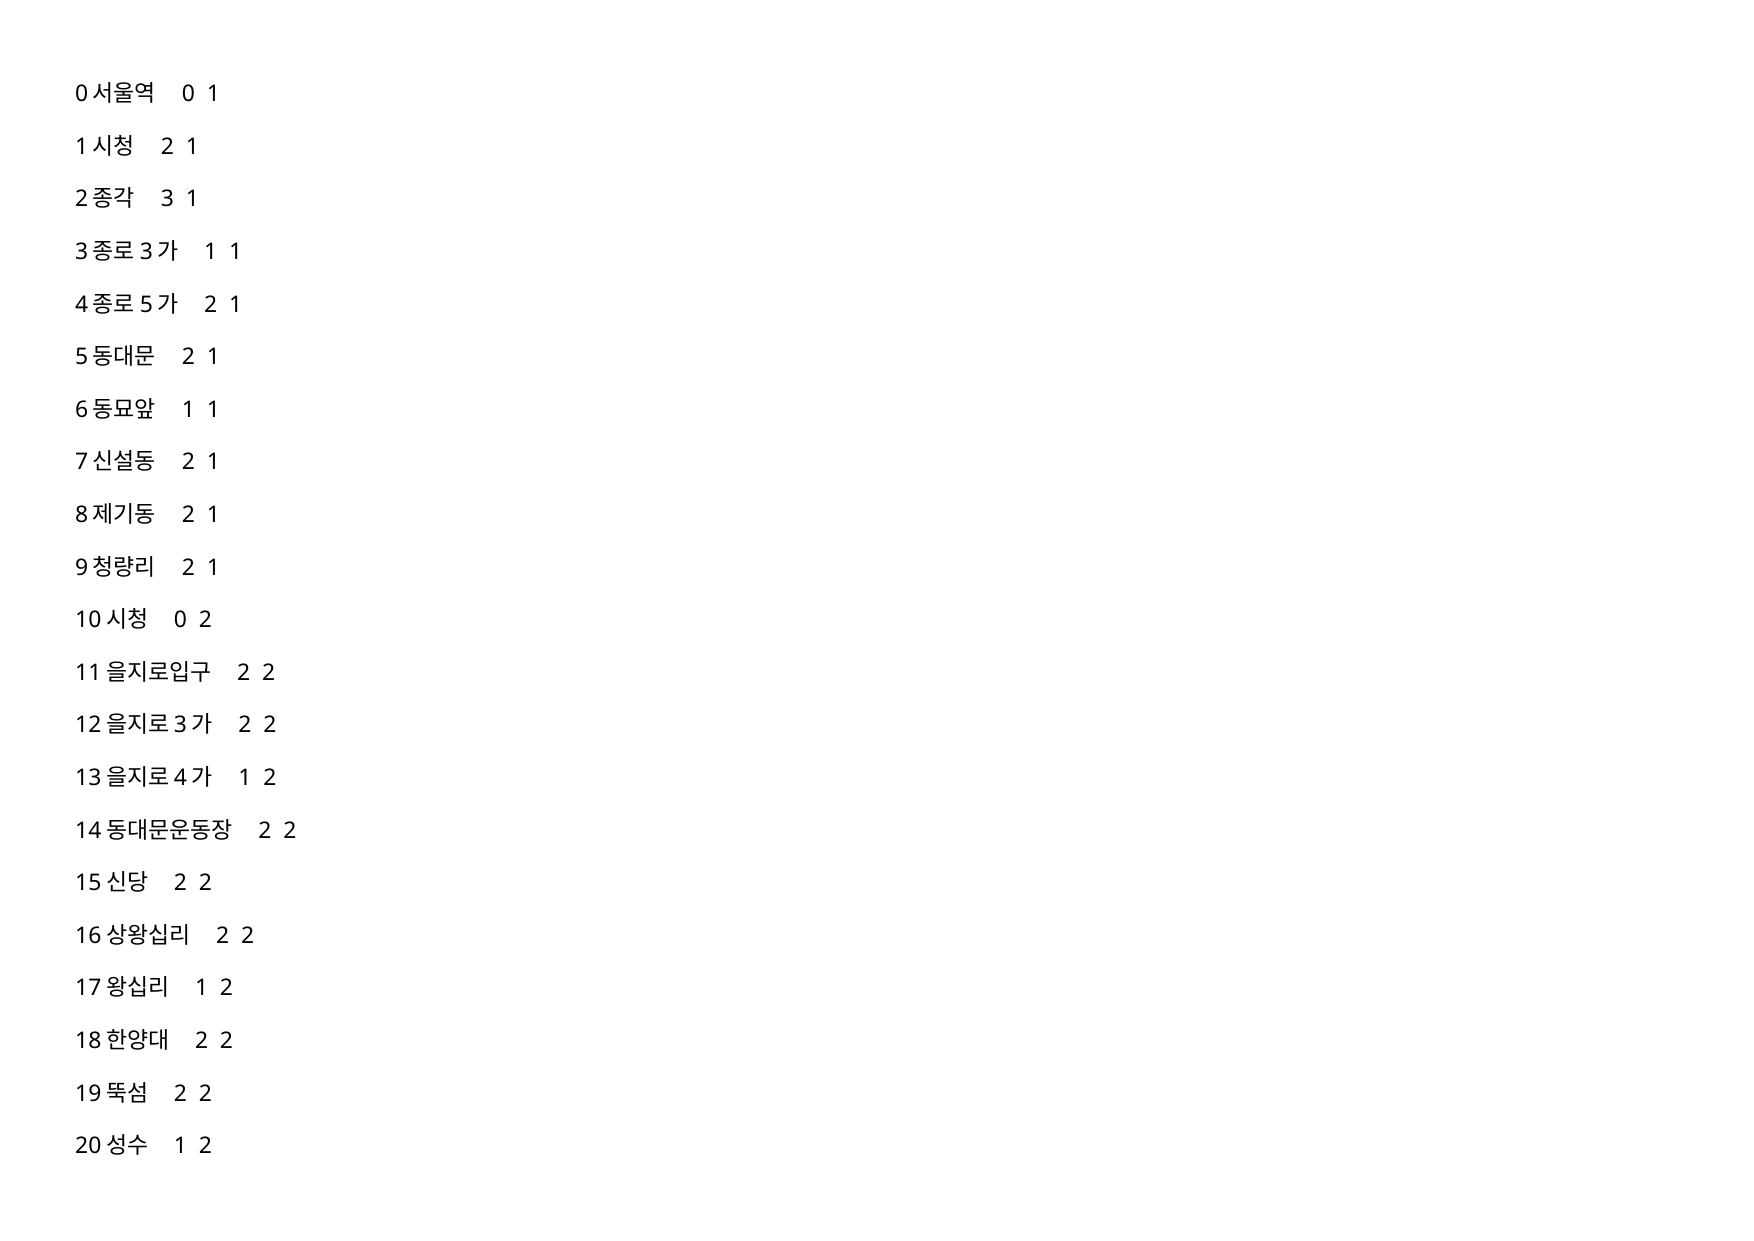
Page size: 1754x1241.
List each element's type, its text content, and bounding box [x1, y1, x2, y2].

text 1시청 2 1 [75, 128, 1679, 161]
text 2종각 3 1 [75, 180, 1679, 213]
text 6동묘앞 1 1 [75, 391, 1679, 424]
text 16상왕십리 2 2 [75, 917, 1679, 950]
text 13을지로4가 1 2 [75, 759, 1679, 792]
text 8제기동 2 1 [75, 496, 1679, 529]
text 3종로3가 1 1 [75, 233, 1679, 266]
text 9청량리 2 1 [75, 548, 1679, 582]
text 15신당 2 2 [75, 864, 1679, 897]
text 4종로5가 2 1 [75, 285, 1679, 319]
text 17왕십리 1 2 [75, 969, 1679, 1003]
text 20성수 1 2 [75, 1127, 1679, 1160]
text 5동대문 2 1 [75, 338, 1679, 371]
text 10시청 0 2 [75, 601, 1679, 634]
text 7신설동 2 1 [75, 443, 1679, 477]
text 12을지로3가 2 2 [75, 706, 1679, 739]
text 0서울역 0 1 [75, 75, 1679, 108]
text 14동대문운동장 2 2 [75, 811, 1679, 845]
text 19뚝섬 2 2 [75, 1074, 1679, 1108]
text 18한양대 2 2 [75, 1022, 1679, 1055]
text 11을지로입구 2 2 [75, 654, 1679, 687]
